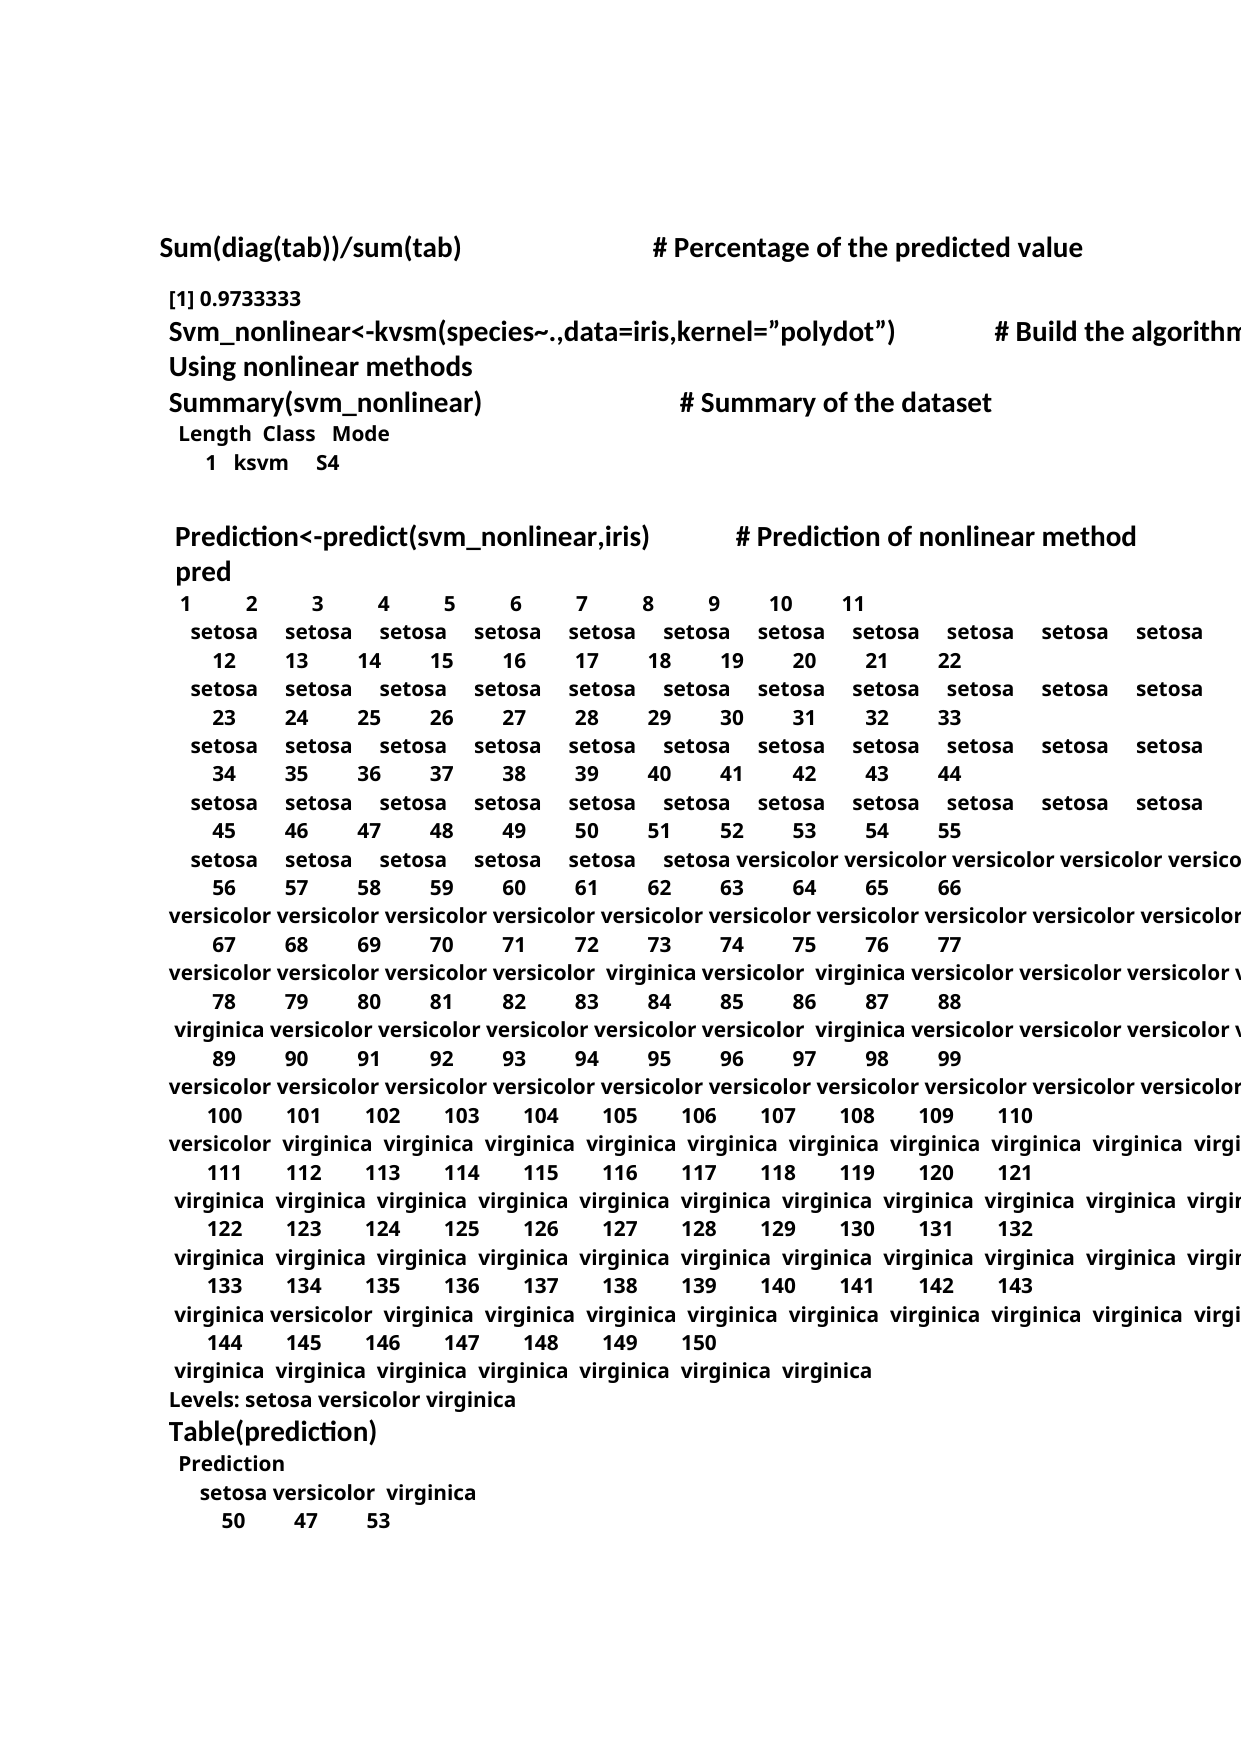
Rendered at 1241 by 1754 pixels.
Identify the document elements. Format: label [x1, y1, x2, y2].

table_cell [150, 150, 1240, 1572]
